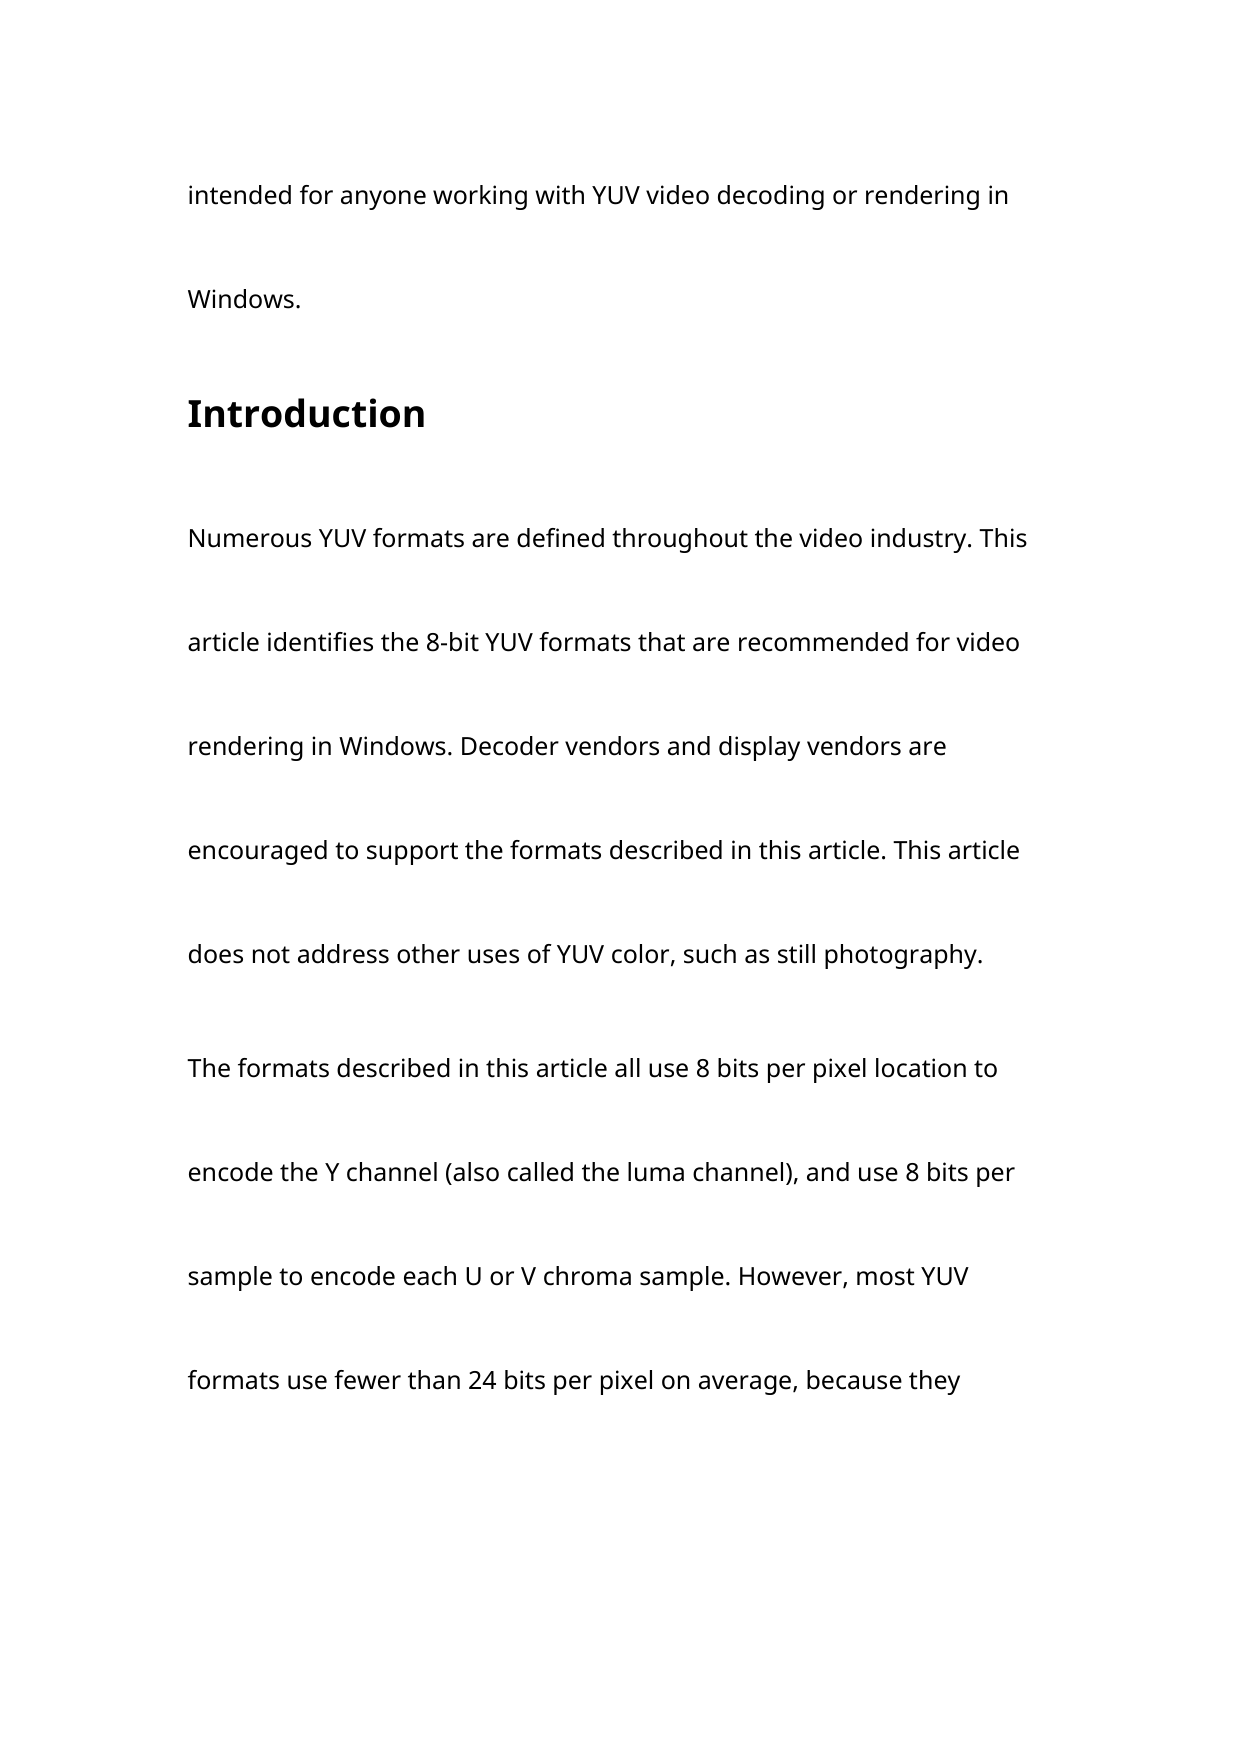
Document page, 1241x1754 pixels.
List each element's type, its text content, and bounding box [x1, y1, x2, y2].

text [187, 1036, 1053, 1413]
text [187, 162, 1053, 331]
text Numerous YUV formats are defined throughout the video industry. This article identifies the 8-bit YUV formats that are recommended for video rendering in Windows. Decoder vendors and display vendors are encouraged to support the formats described in this article. This article does not address other uses of YUV color, such as still photography. [187, 505, 1053, 986]
text Introduction [187, 381, 1053, 446]
